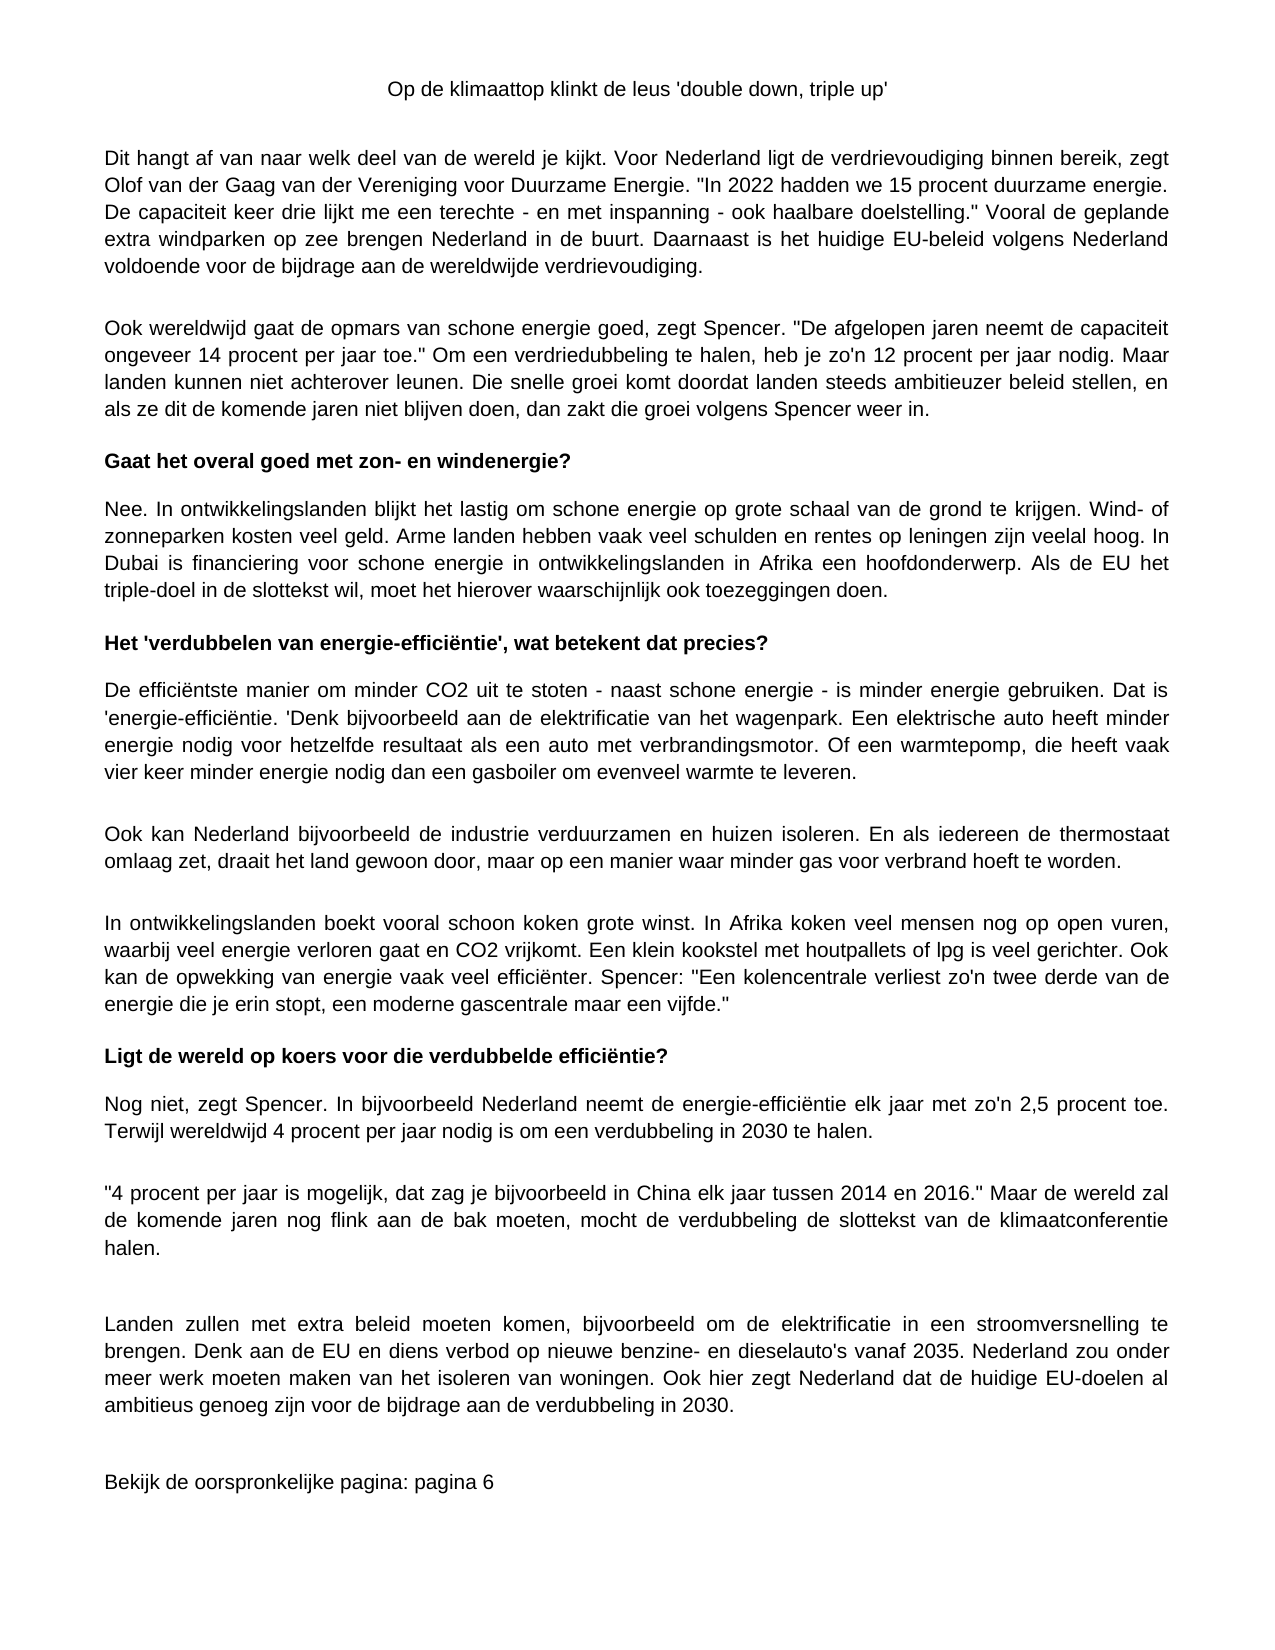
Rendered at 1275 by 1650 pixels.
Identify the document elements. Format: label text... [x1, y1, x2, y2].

text Gaat het overal goed met zon- en windenergie? [104, 446, 1171, 473]
text In ontwikkelingslanden boekt vooral schoon koken grote winst. In Afrika koken veel mensen nog op open vuren, waarbij veel energie verloren gaat en CO2 vrijkomt. Een klein kookstel met houtpallets of lpg is veel gerichter. Ook kan de opwekking van energie vaak veel efficiënter. Spencer: "Een kolencentrale verliest zo'n twee derde van de energie die je erin stopt, een moderne gascentrale maar een vijfde." [104, 908, 1171, 1016]
text Ook wereldwijd gaat de opmars van schone energie goed, zegt Spencer. "De afgelopen jaren neemt de capaciteit ongeveer 14 procent per jaar toe." Om een verdriedubbeling te halen, heb je zo'n 12 procent per jaar nodig. Maar landen kunnen niet achterover leunen. Die snelle groei komt doordat landen steeds ambitieuzer beleid stellen, en als ze dit de komende jaren niet blijven doen, dan zakt die groei volgens Spencer weer in. [104, 313, 1171, 421]
text Nog niet, zegt Spencer. In bijvoorbeeld Nederland neemt de energie-efficiëntie elk jaar met zo'n 2,5 procent toe. Terwijl wereldwijd 4 procent per jaar nodig is om een verdubbeling in 2030 te halen. [104, 1089, 1171, 1143]
text "4 procent per jaar is mogelijk, dat zag je bijvoorbeeld in China elk jaar tussen 2014 en 2016." Maar de wereld zal de komende jaren nog flink aan de bak moeten, mocht de verdubbeling de slottekst van de klimaatconferentie halen. [104, 1178, 1171, 1259]
text Landen zullen met extra beleid moeten komen, bijvoorbeeld om de elektrificatie in een stroomversnelling te brengen. Denk aan de EU en diens verbod op nieuwe benzine- en dieselauto's vanaf 2035. Nederland zou onder meer werk moeten maken van het isoleren van woningen. Ook hier zegt Nederland dat de huidige EU-doelen al ambitieus genoeg zijn voor de bijdrage aan de verdubbeling in 2030. [104, 1309, 1171, 1417]
text Ligt de wereld op koers voor die verdubbelde efficiëntie? [104, 1041, 1171, 1068]
text Het 'verdubbelen van energie-efficiëntie', wat betekent dat precies? [104, 627, 1171, 654]
text Bekijk de oorspronkelijke pagina: pagina 6 [104, 1467, 1171, 1494]
text De efficiëntste manier om minder CO2 uit te stoten - naast schone energie - is minder energie gebruiken. Dat is 'energie-efficiëntie. 'Denk bijvoorbeeld aan de elektrificatie van het wagenpark. Een elektrische auto heeft minder energie nodig voor hetzelfde resultaat als een auto met verbrandingsmotor. Of een warmtepomp, die heeft vaak vier keer minder energie nodig dan een gasboiler om evenveel warmte te leveren. [104, 675, 1171, 783]
text Nee. In ontwikkelingslanden blijkt het lastig om schone energie op grote schaal van de grond te krijgen. Wind- of zonneparken kosten veel geld. Arme landen hebben vaak veel schulden en rentes op leningen zijn veelal hoog. In Dubai is financiering voor schone energie in ontwikkelingslanden in Afrika een hoofdonderwerp. Als de EU het triple-doel in de slottekst wil, moet het hierover waarschijnlijk ook toezeggingen doen. [104, 494, 1171, 602]
text Dit hangt af van naar welk deel van de wereld je kijkt. Voor Nederland ligt de verdrievoudiging binnen bereik, zegt Olof van der Gaag van der Vereniging voor Duurzame Energie. "In 2022 hadden we 15 procent duurzame energie. De capaciteit keer drie lijkt me een terechte - en met inspanning - ook haalbare doelstelling." Vooral de geplande extra windparken op zee brengen Nederland in de buurt. Daarnaast is het huidige EU-beleid volgens Nederland voldoende voor de bijdrage aan de wereldwijde verdrievoudiging. [104, 142, 1171, 278]
text Ook kan Nederland bijvoorbeeld de industrie verduurzamen en huizen isoleren. En als iedereen de thermostaat omlaag zet, draait het land gewoon door, maar op een manier waar minder gas voor verbrand hoeft te worden. [104, 818, 1171, 873]
